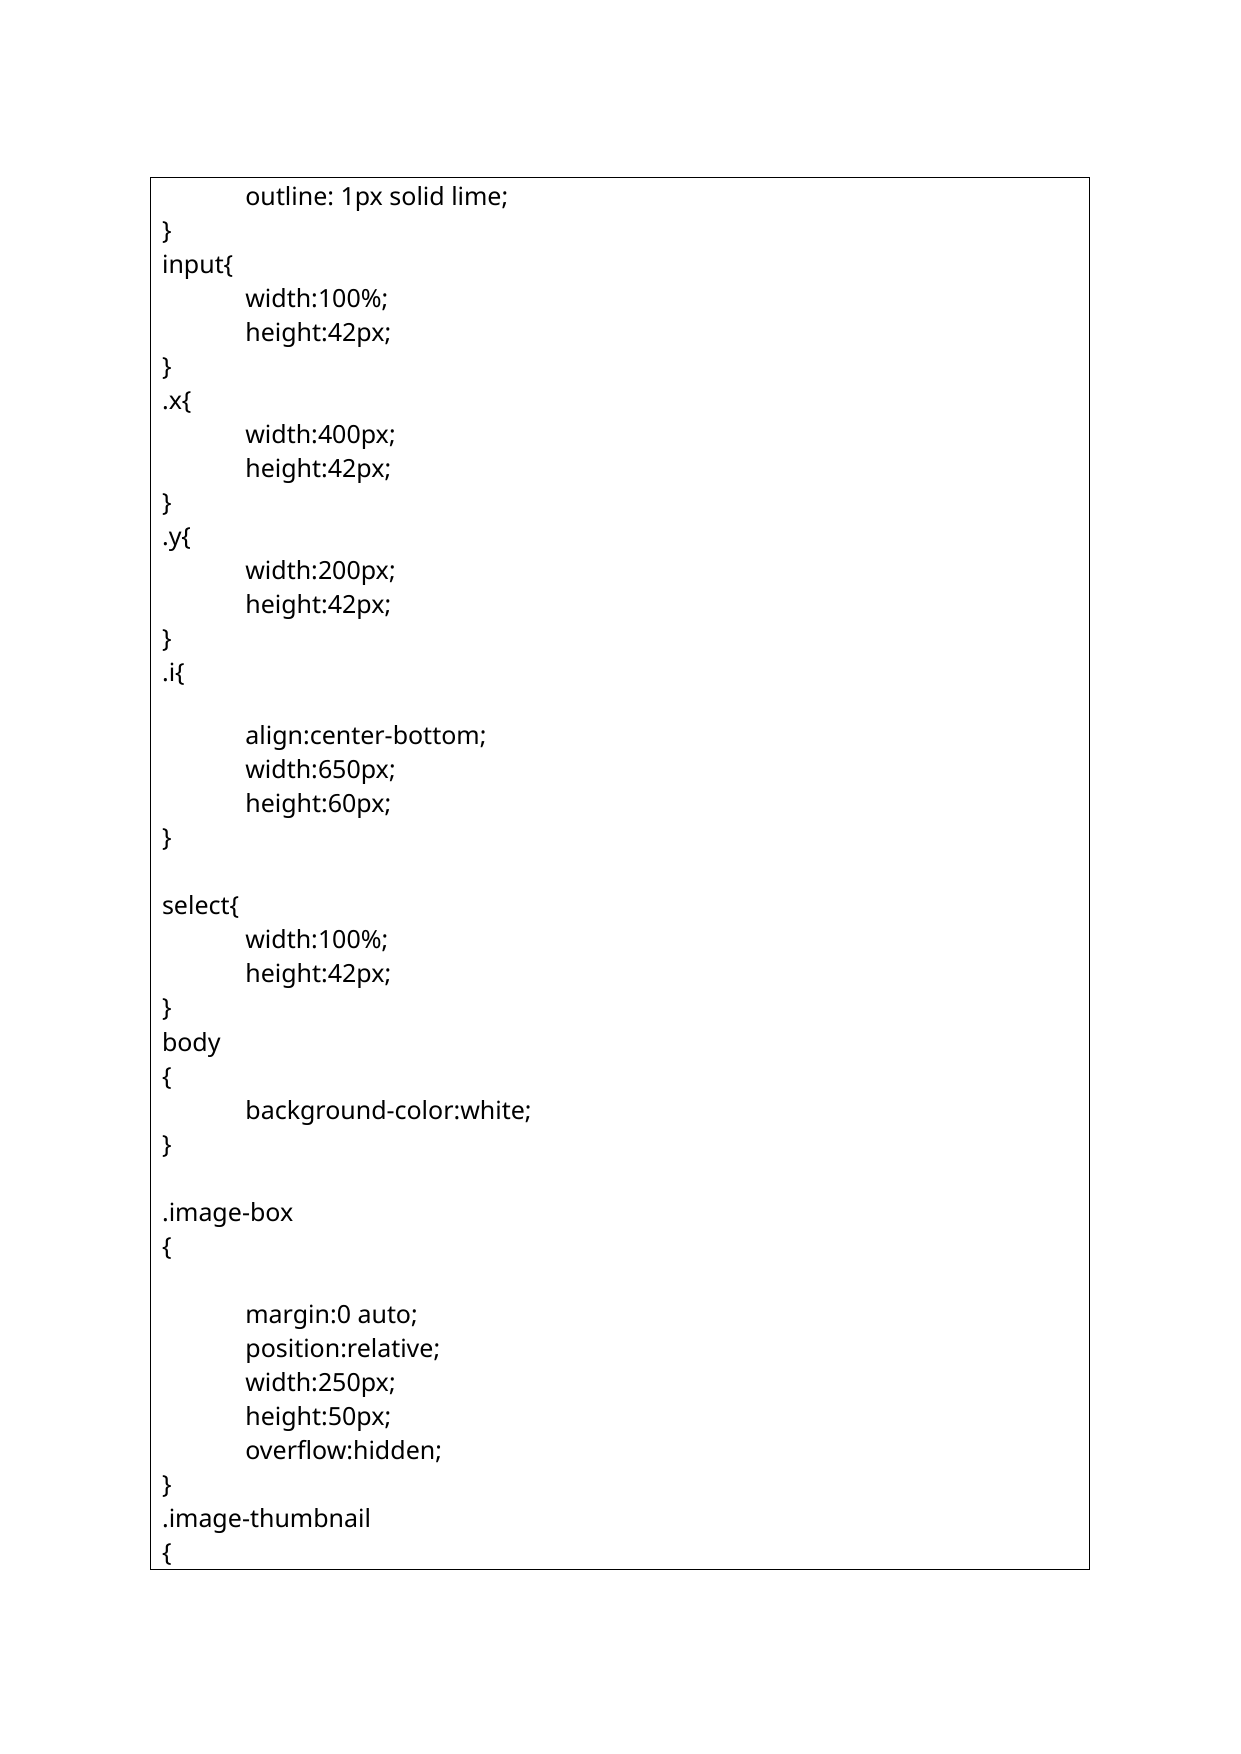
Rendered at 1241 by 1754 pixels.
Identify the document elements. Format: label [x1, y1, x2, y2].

table_header [151, 178, 1089, 1569]
